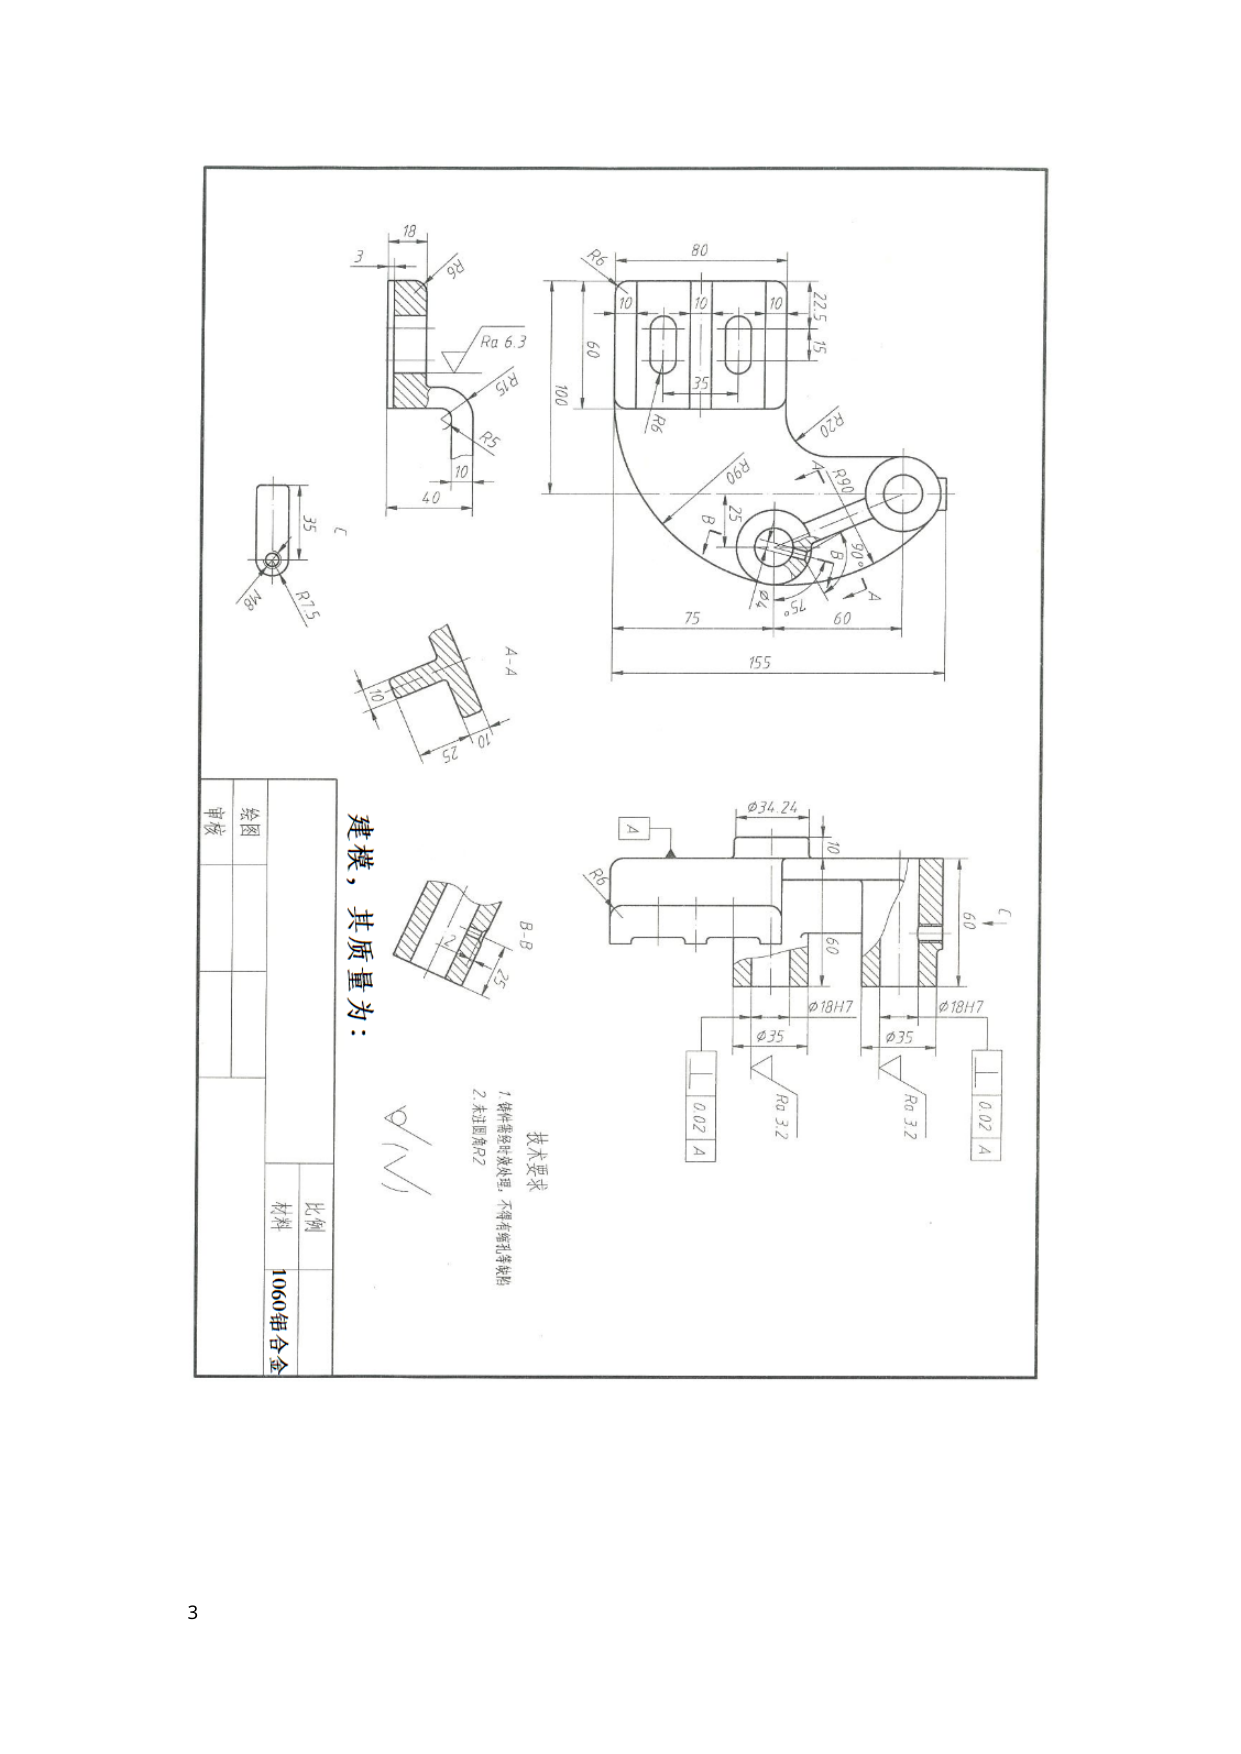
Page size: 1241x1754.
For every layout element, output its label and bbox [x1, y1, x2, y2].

picture [187, 159, 1053, 1389]
